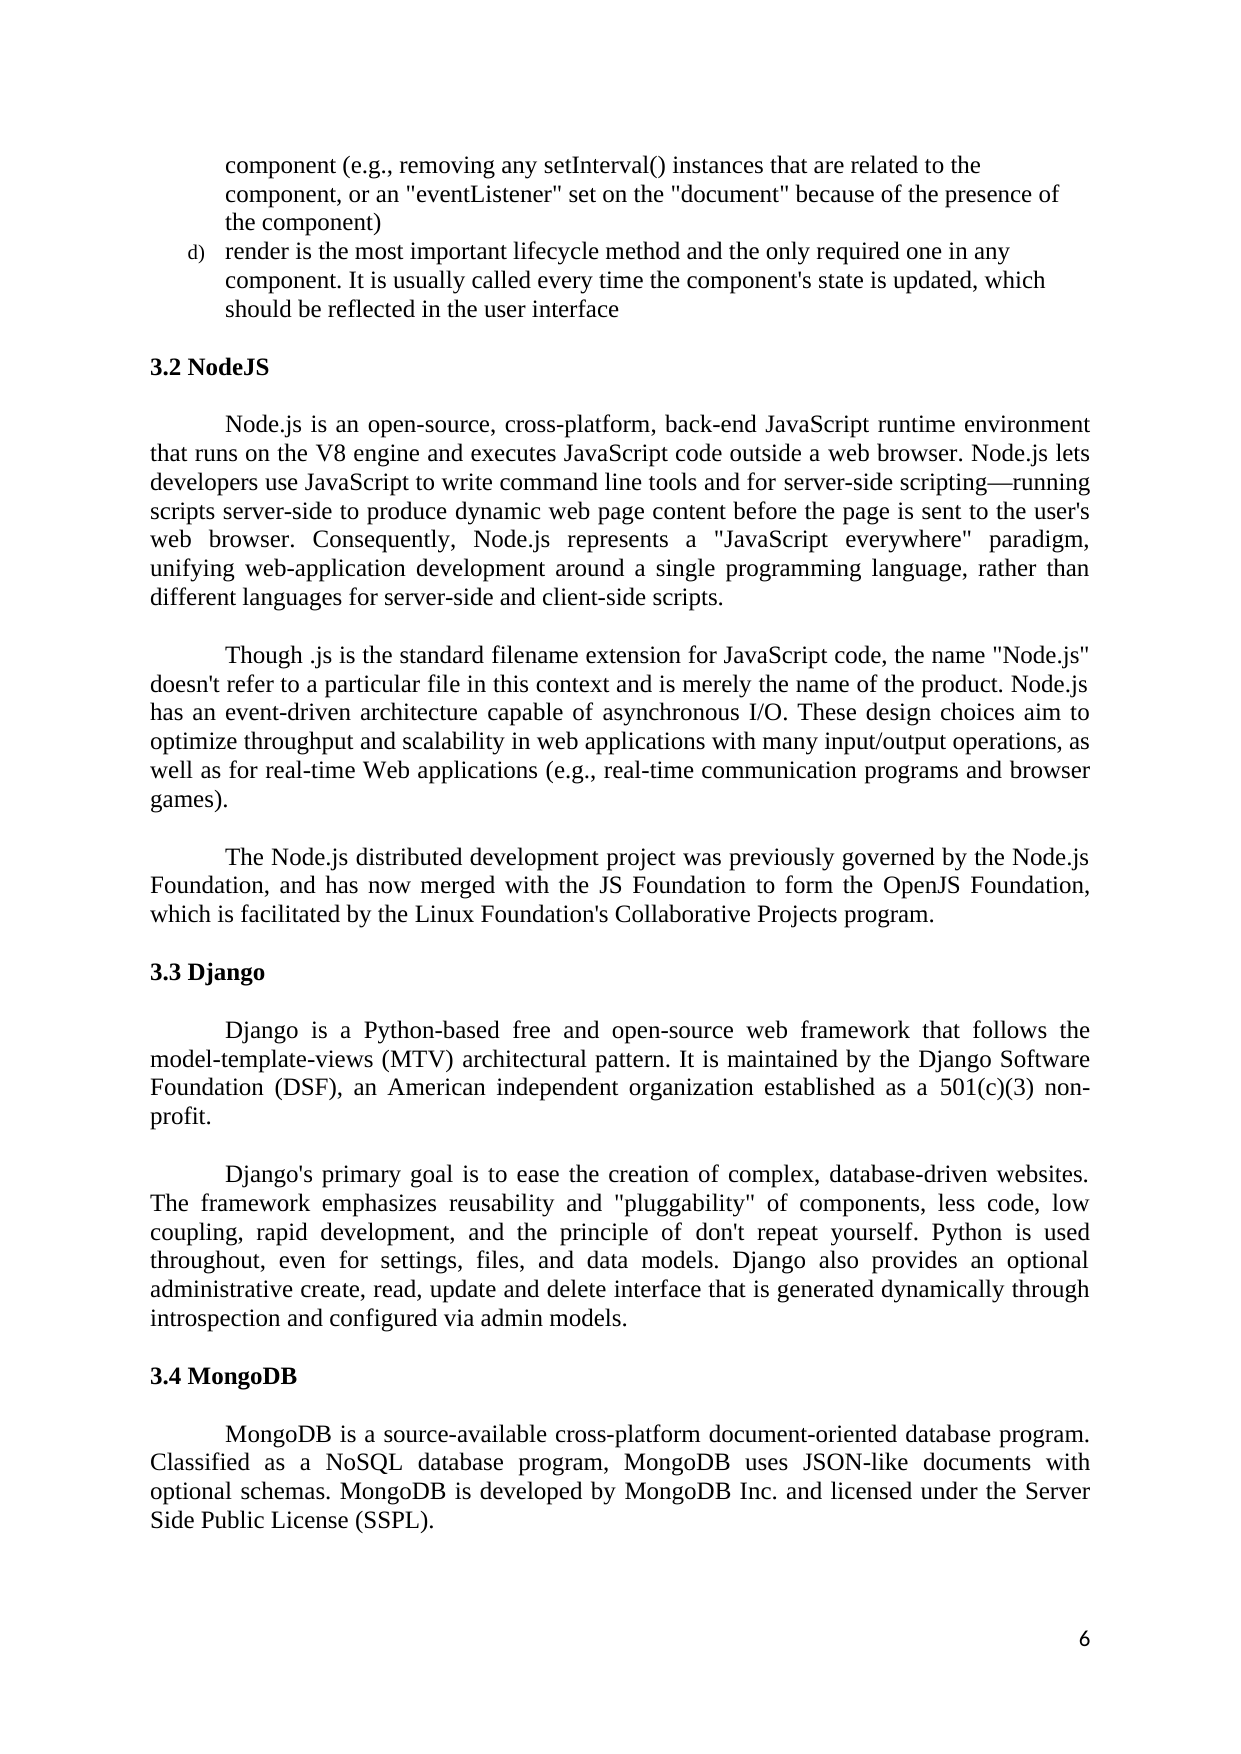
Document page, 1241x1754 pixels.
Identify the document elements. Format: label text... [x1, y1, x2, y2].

text 3.2 NodeJS [150, 438, 1090, 467]
text Django's primary goal is to ease the creation of complex, database-driven websites. The framework emphasizes reusability and "pluggability" of components, less code, low coupling, rapid development, and the principle of don't repeat yourself. Python is used throughout, even for settings, files, and data models. Django also provides an optional administrative create, read, update and delete interface that is generated dynamically through introspection and configured via admin models. [150, 1245, 1090, 1418]
text 3.4 MongoDB [150, 1447, 1090, 1476]
text The Node.js distributed development project was previously governed by the Node.js Foundation, and has now merged with the JS Foundation to form the OpenJS Foundation, which is facilitated by the Linux Foundation's Collaborative Projects program. [150, 928, 1090, 1014]
list render is the most important lifecycle method and the only required one in any component. It is usually called every time the component's state is updated, which should be reflected in the user interface [187, 322, 1090, 409]
text Django is a Python-based free and open-source web framework that follows the model-template-views (MTV) architectural pattern. It is maintained by the Django Software Foundation (DSF), an American independent organization established as a 501(c)(3) non-profit. [150, 1101, 1090, 1216]
text Node.js is an open-source, cross-platform, back-end JavaScript runtime environment that runs on the V8 engine and executes JavaScript code outside a web browser. Node.js lets developers use JavaScript to write command line tools and for server-side scripting—running scripts server-side to produce dynamic web page content before the page is sent to the user's web browser. Consequently, Node.js represents a "JavaScript everywhere" paradigm, unifying web-application development around a single programming language, rather than different languages for server-side and client-side scripts. [150, 496, 1090, 697]
list componentWillUnmount is called immediately before the component is torn down or "unmounted". This is commonly used to clear resource-demanding dependencies to the component that will not simply be removed with the unmounting of the component (e.g., removing any setInterval() instances that are related to the component, or an "eventListener" set on the "document" because of the presence of the component) [187, 150, 1090, 322]
text 3.3 Django [150, 1043, 1090, 1072]
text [150, 1505, 1090, 1562]
text Though .js is the standard filename extension for JavaScript code, the name "Node.js" doesn't refer to a particular file in this context and is merely the name of the product. Node.js has an event-driven architecture capable of asynchronous I/O. These design choices aim to optimize throughput and scalability in web applications with many input/output operations, as well as for real-time Web applications (e.g., real-time communication programs and browser games). [150, 726, 1090, 899]
